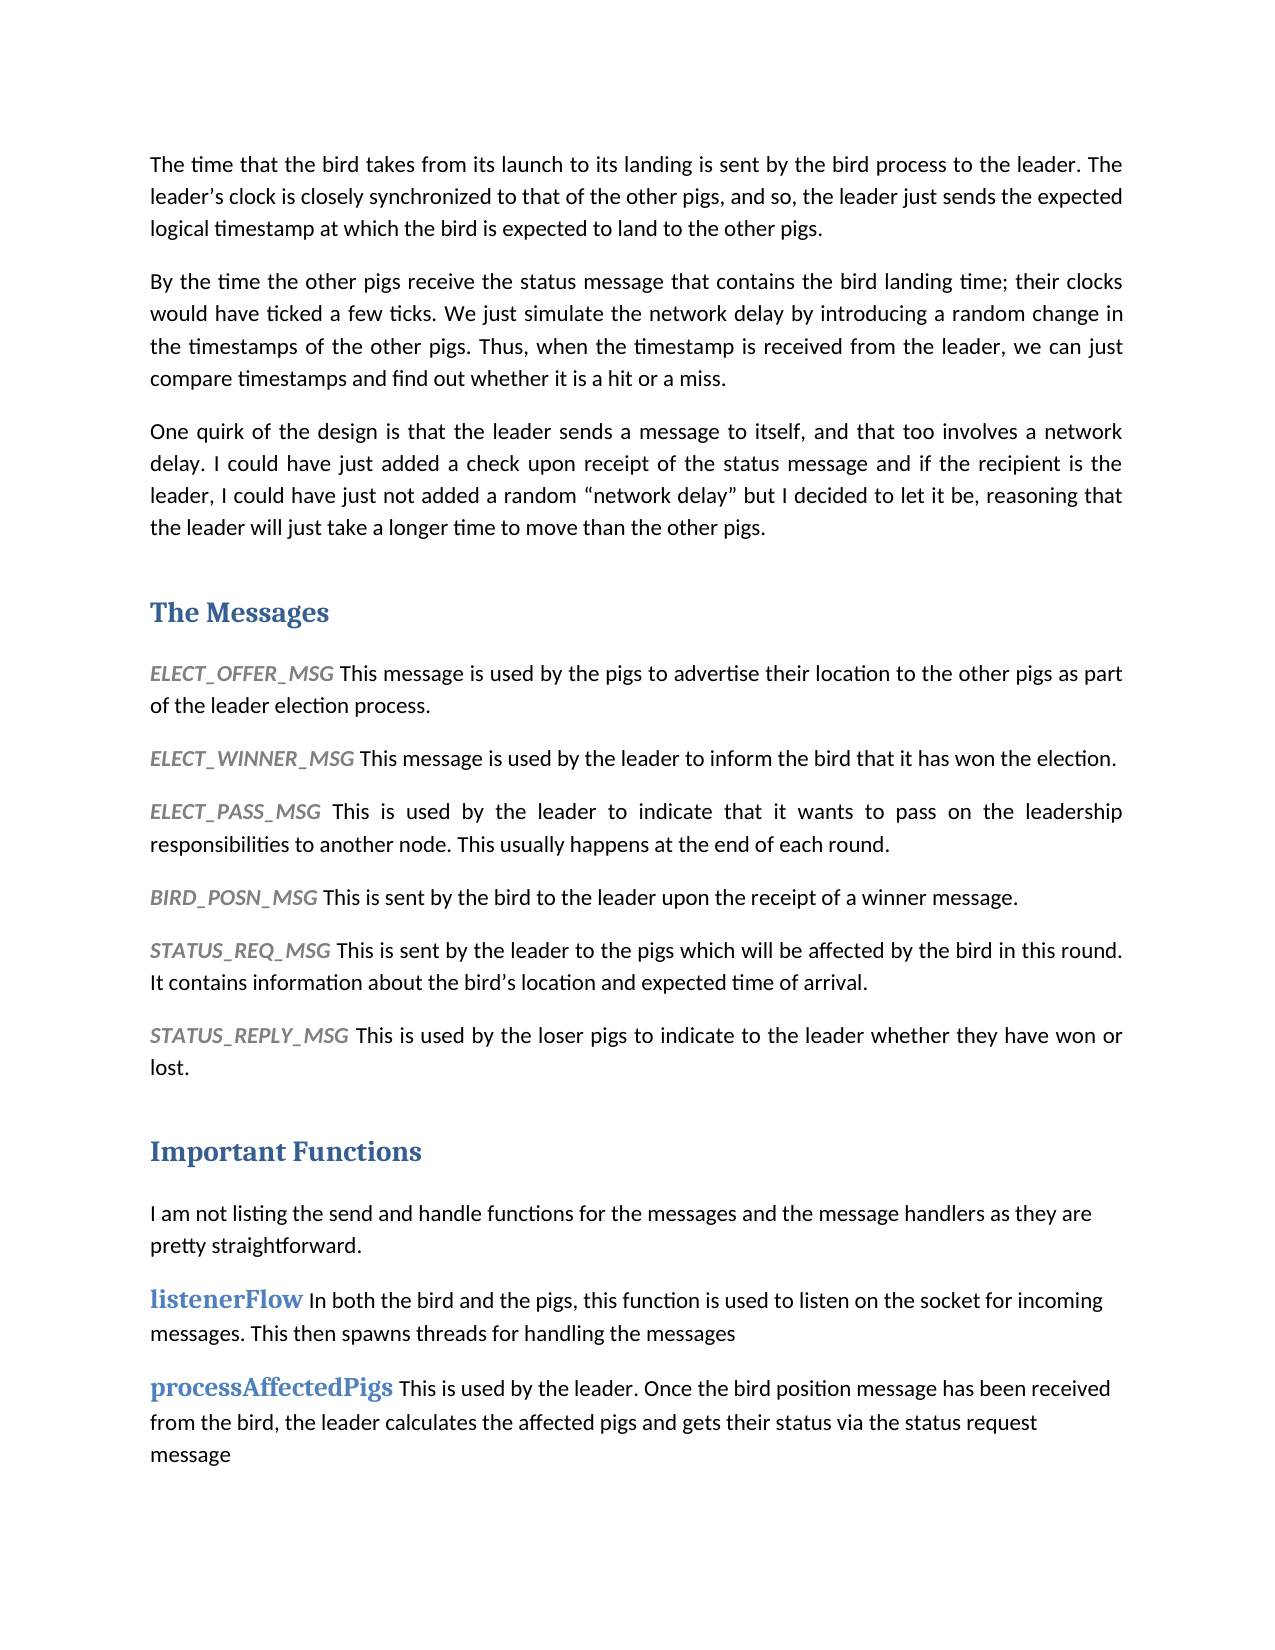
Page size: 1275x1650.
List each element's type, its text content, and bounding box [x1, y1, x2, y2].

text ELECT_OFFER_MSG This message is used by the pigs to advertise their location to the other pigs as part of the leader election process. [150, 659, 1125, 719]
subtitle The Messages [150, 596, 1125, 629]
text STATUS_REPLY_MSG This is used by the loser pigs to indicate to the leader whether they have won or lost. [150, 1021, 1125, 1081]
text One quirk of the design is that the leader sends a message to itself, and that too involves a network delay. I could have just added a check upon receipt of the status message and if the recipient is the leader, I could have just not added a random “network delay” but I decided to let it be, reasoning that the leader will just take a longer time to move than the other pigs. [150, 417, 1125, 542]
text processAffectedPigs This is used by the leader. Once the bird position message has been received from the bird, the leader calculates the affected pigs and gets their status via the status request message [150, 1372, 1125, 1468]
text listenerFlow In both the bird and the pigs, this function is used to listen on the socket for incoming messages. This then spawns threads for handling the messages [150, 1284, 1125, 1347]
text STATUS_REQ_MSG This is sent by the leader to the pigs which will be affected by the bird in this round. It contains information about the bird’s location and expected time of arrival. [150, 936, 1125, 996]
text The time that the bird takes from its launch to its landing is sent by the bird process to the leader. The leader’s clock is closely synchronized to that of the other pigs, and so, the leader just sends the expected logical timestamp at which the bird is expected to land to the other pigs. [150, 150, 1125, 242]
subtitle Important Functions [150, 1135, 1125, 1169]
text ELECT_WINNER_MSG This message is used by the leader to inform the bird that it has won the election. [150, 744, 1125, 772]
text I am not listing the send and handle functions for the messages and the message handlers as they are pretty straightforward. [150, 1199, 1125, 1259]
text By the time the other pigs receive the status message that contains the bird landing time; their clocks would have ticked a few ticks. We just simulate the network delay by introducing a random change in the timestamps of the other pigs. Thus, when the timestamp is received from the leader, we can just compare timestamps and find out whether it is a hit or a miss. [150, 267, 1125, 392]
text BIRD_POSN_MSG This is sent by the bird to the leader upon the receipt of a winner message. [150, 883, 1125, 911]
text ELECT_PASS_MSG This is used by the leader to indicate that it wants to pass on the leadership responsibilities to another node. This usually happens at the end of each round. [150, 797, 1125, 858]
